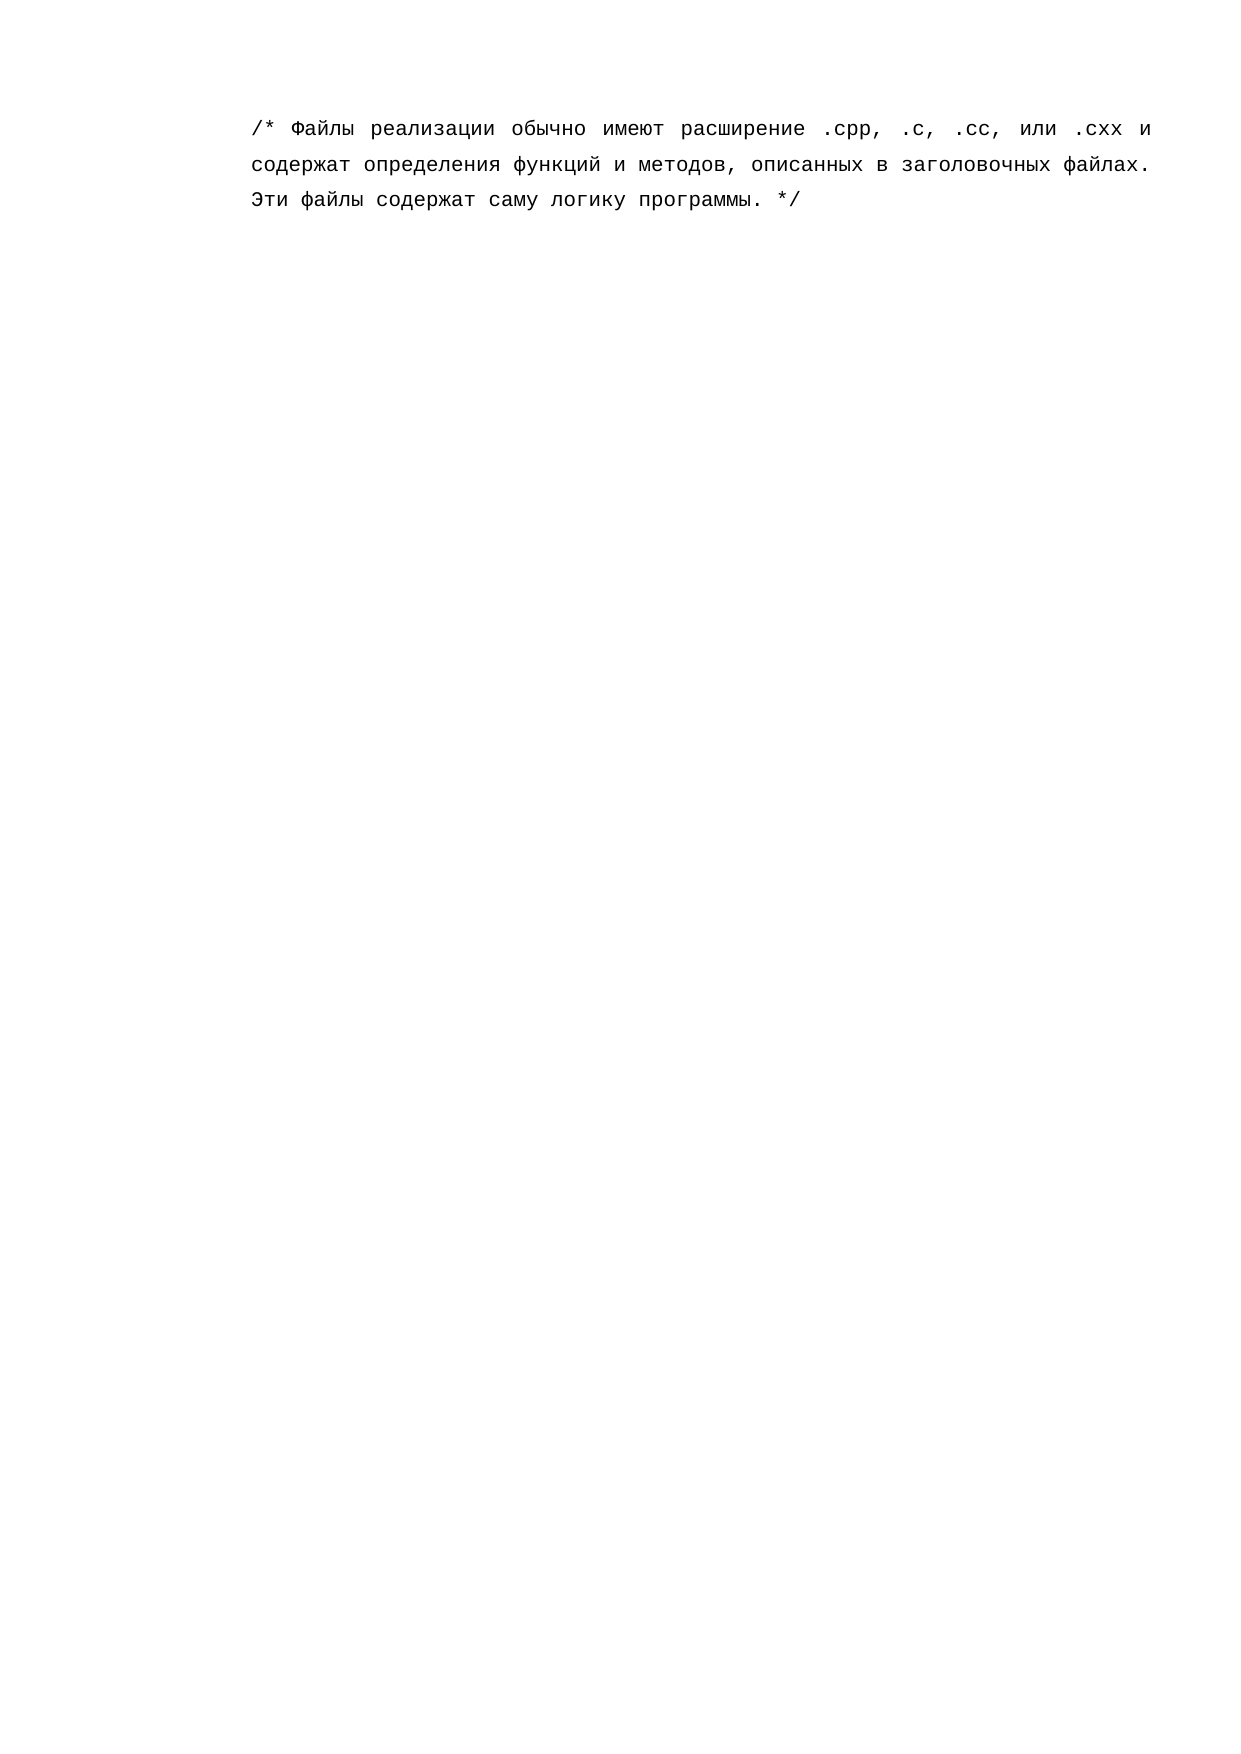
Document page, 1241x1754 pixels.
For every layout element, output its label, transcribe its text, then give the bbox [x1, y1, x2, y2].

text /* Файлы реализации обычно имеют расширение .cpp, .c, .cc, или .cxx и содержат определения функций и методов, описанных в заголовочных файлах. [251, 118, 1152, 177]
text Эти файлы содержат саму логику программы. */ [251, 189, 1152, 213]
